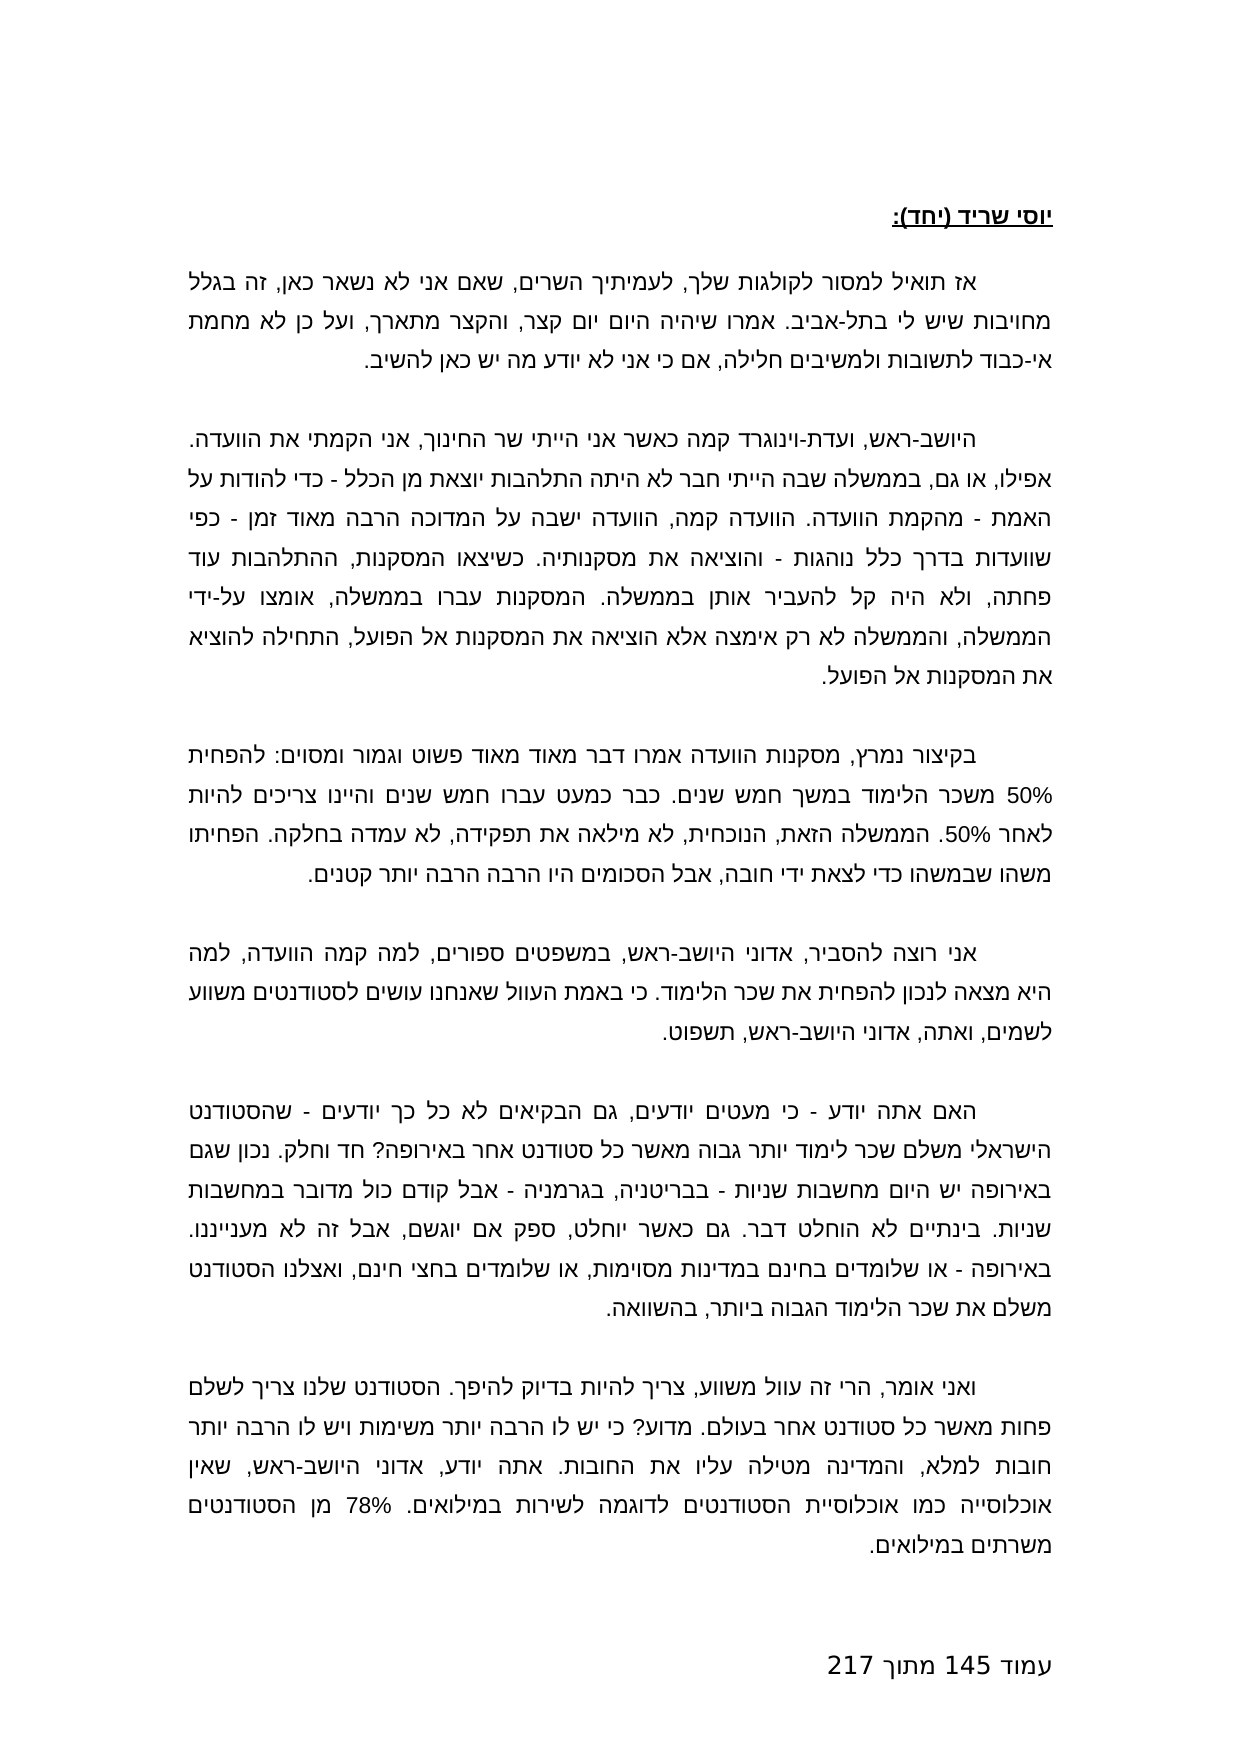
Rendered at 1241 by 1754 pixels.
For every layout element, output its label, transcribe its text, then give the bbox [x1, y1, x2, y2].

text היושב-ראש, ועדת-וינוגרד קמה כאשר אני הייתי שר החינוך, אני הקמתי את הוועדה. אפילו, או גם, בממשלה שבה הייתי חבר לא היתה התלהבות יוצאת מן הכלל - כדי להודות על האמת - מהקמת הוועדה. הוועדה קמה, הוועדה ישבה על המדוכה הרבה מאוד זמן - כפי שוועדות בדרך כלל נוהגות - והוציאה את מסקנותיה. כשיצאו המסקנות, ההתלהבות עוד פחתה, ולא היה קל להעביר אותן בממשלה. המסקנות עברו בממשלה, אומצו על-ידי הממשלה, והממשלה לא רק אימצה אלא הוציאה את המסקנות אל הפועל, התחילה להוציא את המסקנות אל הפועל. [187, 426, 1053, 690]
text יוסי שריד (יחד): [187, 176, 1053, 229]
text בקיצור נמרץ, מסקנות הוועדה אמרו דבר מאוד מאוד פשוט וגמור ומסוים: להפחית 50% משכר הלימוד במשך חמש שנים. כבר כמעט עברו חמש שנים והיינו צריכים להיות לאחר 50%. הממשלה הזאת, הנוכחית, לא מילאה את תפקידה, לא עמדה בחלקה. הפחיתו משהו שבמשהו כדי לצאת ידי חובה, אבל הסכומים היו הרבה הרבה יותר קטנים. [187, 742, 1053, 887]
text ואני אומר, הרי זה עוול משווע, צריך להיות בדיוק להיפך. הסטודנט שלנו צריך לשלם פחות מאשר כל סטודנט אחר בעולם. מדוע? כי יש לו הרבה יותר משימות ויש לו הרבה יותר חובות למלא, והמדינה מטילה עליו את החובות. אתה יודע, אדוני היושב-ראש, שאין אוכלוסייה כמו אוכלוסיית הסטודנטים לדוגמה לשירות במילואים. 78% מן הסטודנטים משרתים במילואים. [187, 1374, 1053, 1558]
text אני רוצה להסביר, אדוני היושב-ראש, במשפטים ספורים, למה קמה הוועדה, למה היא מצאה לנכון להפחית את שכר הלימוד. כי באמת העוול שאנחנו עושים לסטודנטים משווע לשמים, ואתה, אדוני היושב-ראש, תשפוט. [187, 940, 1053, 1045]
text האם אתה יודע - כי מעטים יודעים, גם הבקיאים לא כל כך יודעים - שהסטודנט הישראלי משלם שכר לימוד יותר גבוה מאשר כל סטודנט אחר באירופה? חד וחלק. נכון שגם באירופה יש היום מחשבות שניות - בבריטניה, בגרמניה - אבל קודם כול מדובר במחשבות שניות. בינתיים לא הוחלט דבר. גם כאשר יוחלט, ספק אם יוגשם, אבל זה לא מענייננו. באירופה - או שלומדים בחינם במדינות מסוימות, או שלומדים בחצי חינם, ואצלנו הסטודנט משלם את שכר הלימוד הגבוה ביותר, בהשוואה. [187, 1098, 1053, 1321]
text אז תואיל למסור לקולגות שלך, לעמיתיך השרים, שאם אני לא נשאר כאן, זה בגלל מחויבות שיש לי בתל-אביב. אמרו שיהיה היום יום קצר, והקצר מתארך, ועל כן לא מחמת אי-כבוד לתשובות ולמשיבים חלילה, אם כי אני לא יודע מה יש כאן להשיב. [187, 268, 1053, 374]
